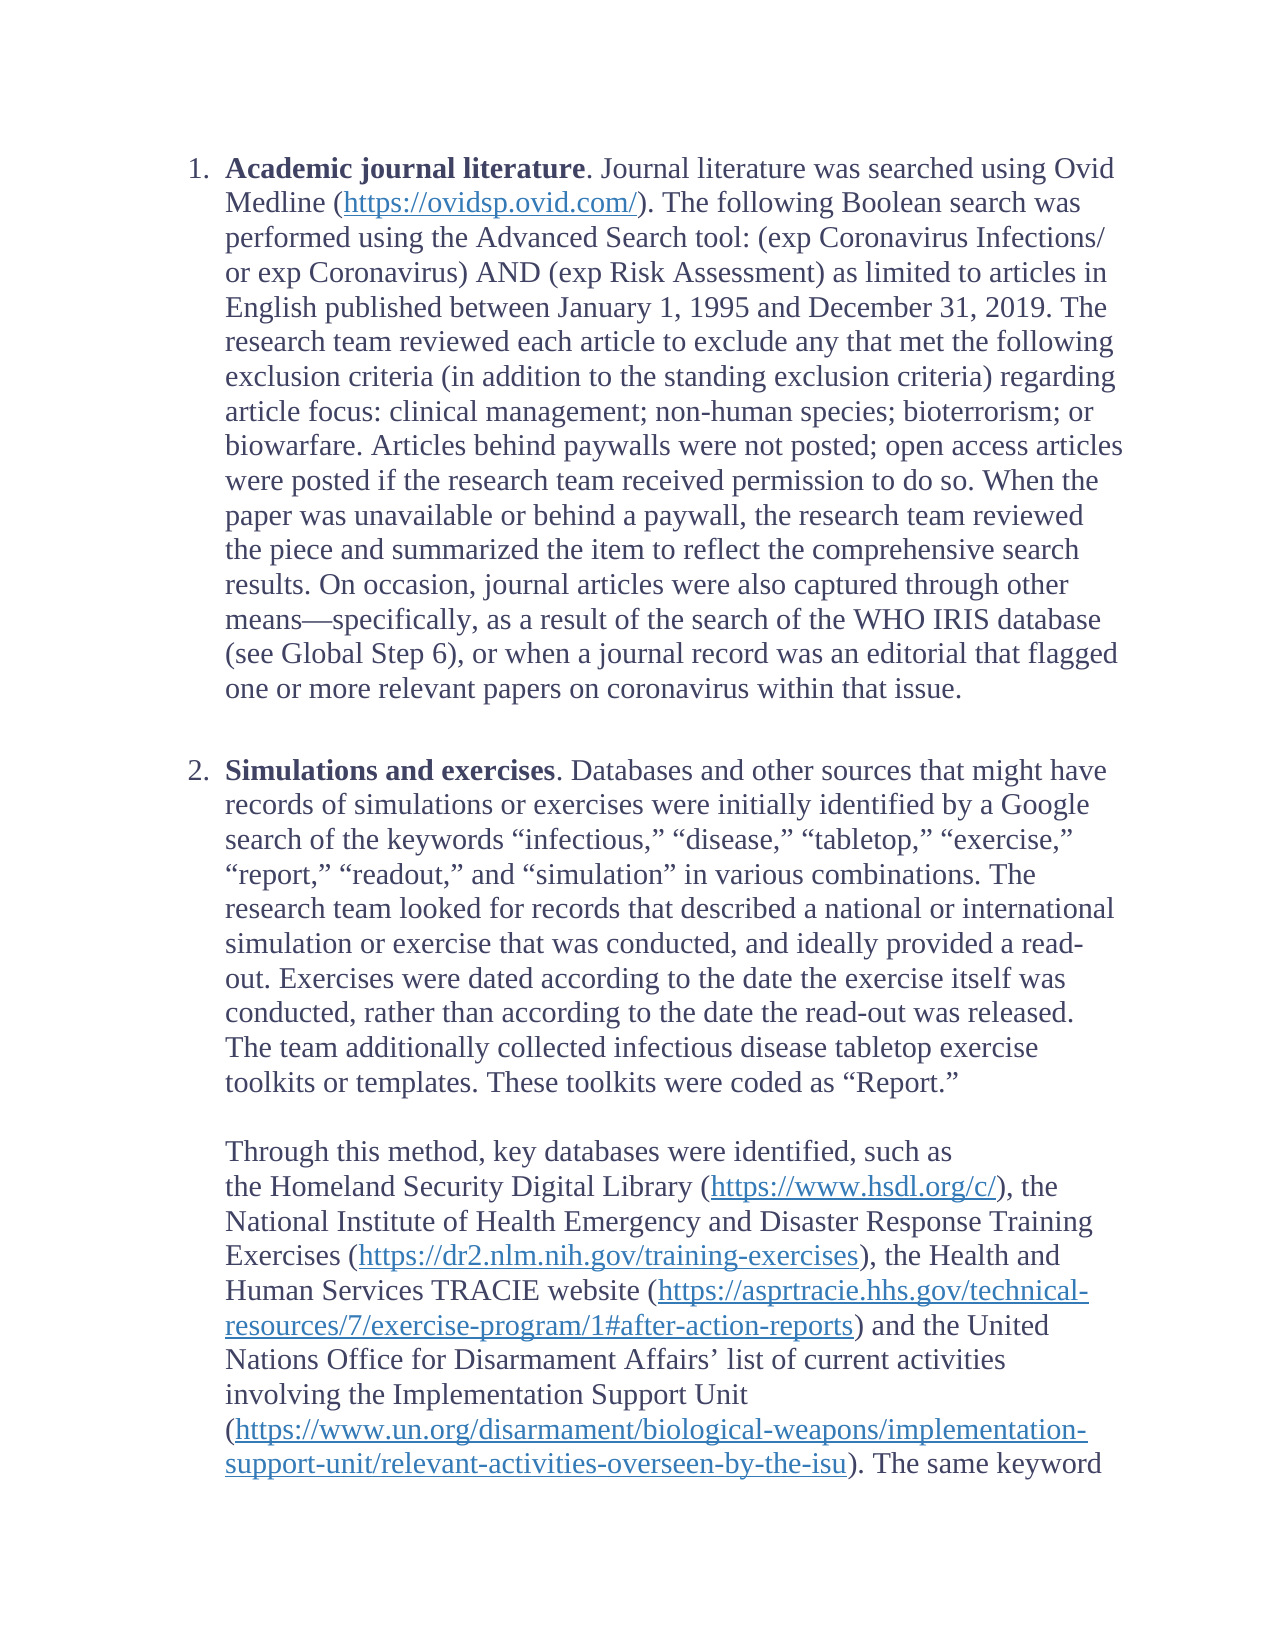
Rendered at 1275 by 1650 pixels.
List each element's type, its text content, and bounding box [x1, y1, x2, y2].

list Academic journal literature. Journal literature was searched using Ovid Medline (https://ovidsp.ovid.com/). The following Boolean search was performed using the Advanced Search tool: (exp Coronavirus Infections/ or exp Coronavirus) AND (exp Risk Assessment) as limited to articles in English published between January 1, 1995 and December 31, 2019. The research team reviewed each article to exclude any that met the following exclusion criteria (in addition to the standing exclusion criteria) regarding article focus: clinical management; non-human species; bioterrorism; or biowarfare. Articles behind paywalls were not posted; open access articles were posted if the research team received permission to do so. When the paper was unavailable or behind a paywall, the research team reviewed the piece and summarized the item to reflect the comprehensive search results. On occasion, journal articles were also captured through other means—specifically, as a result of the search of the WHO IRIS database (see Global Step 6), or when a journal record was an editorial that flagged one or more relevant papers on coronavirus within that issue. [187, 150, 1125, 705]
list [187, 752, 1125, 1480]
